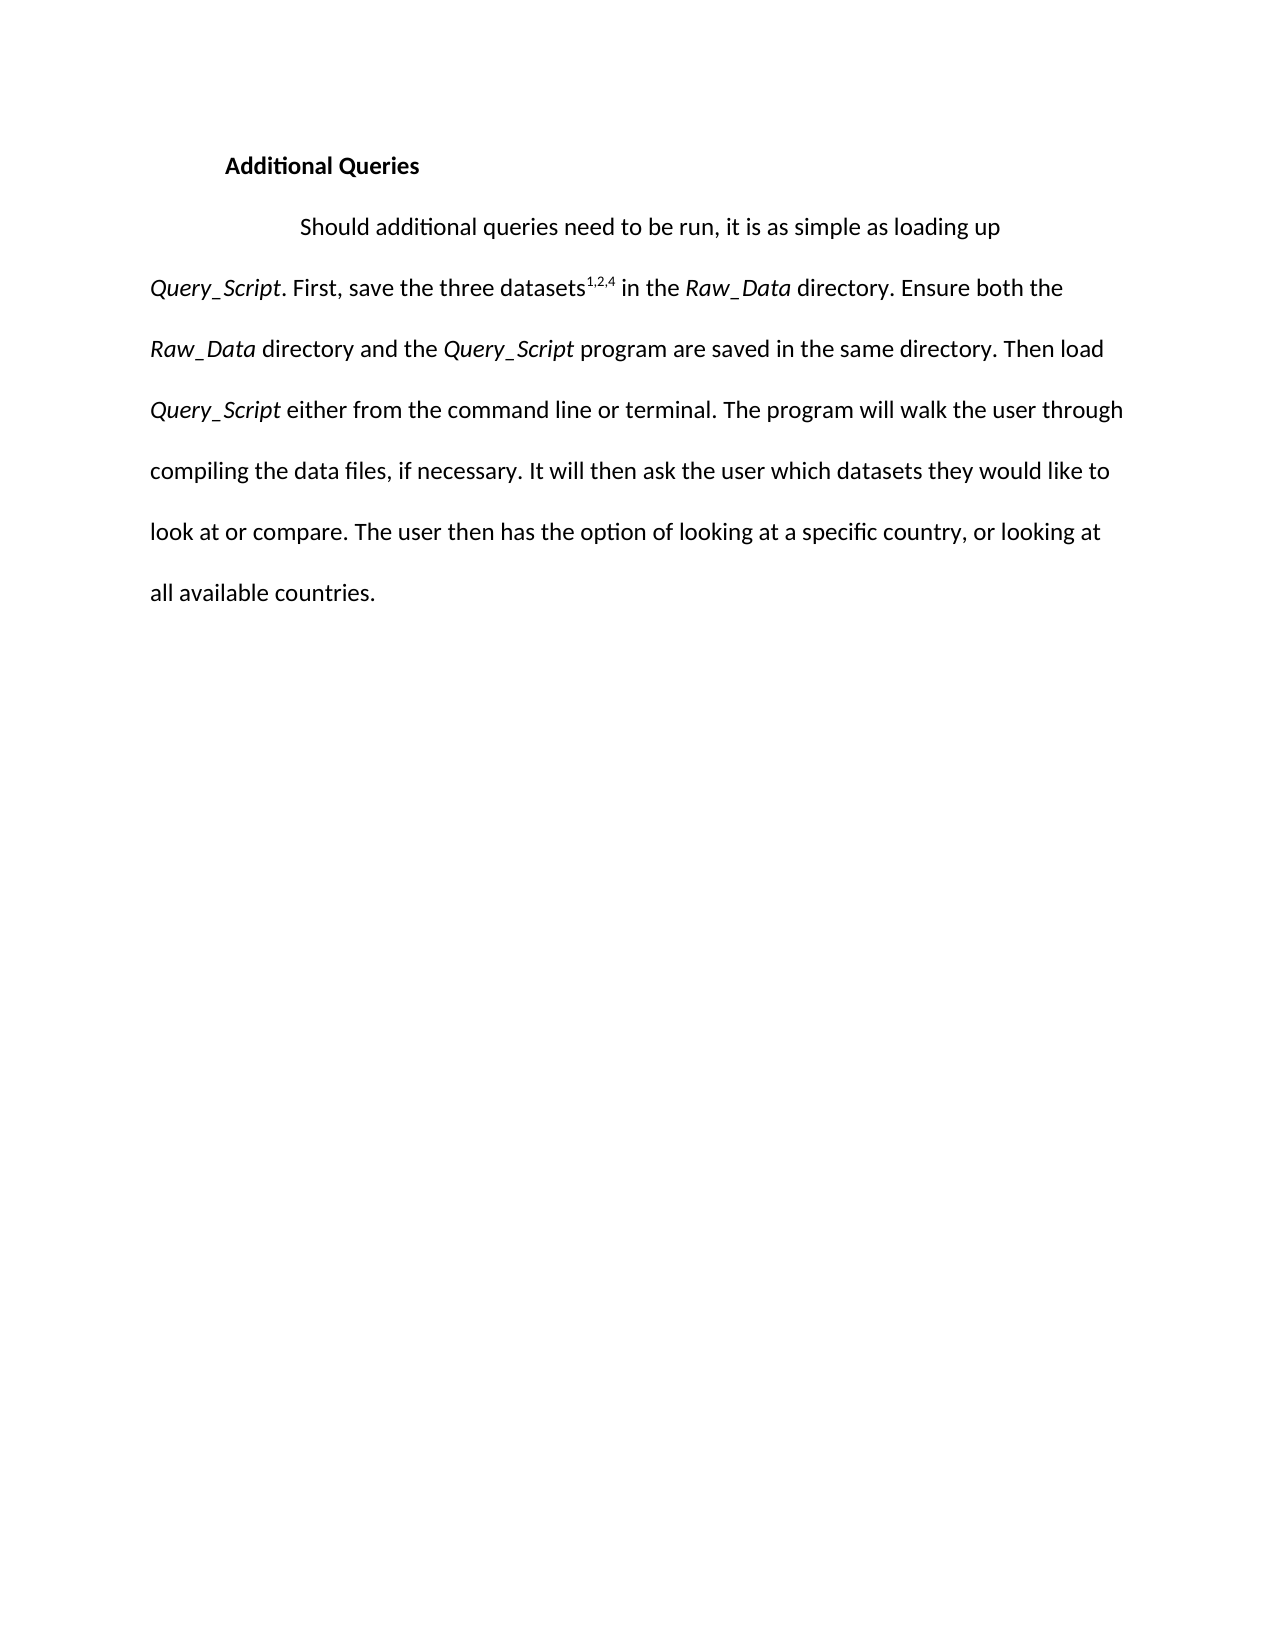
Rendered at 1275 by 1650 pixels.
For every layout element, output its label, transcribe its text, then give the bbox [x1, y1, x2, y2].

text Should additional queries need to be run, it is as simple as loading up Query_Script. First, save the three datasets1,2,4 in the Raw_Data directory. Ensure both the Raw_Data directory and the Query_Script program are saved in the same directory. Then load Query_Script either from the command line or terminal. The program will walk the user through compiling the data files, if necessary. It will then ask the user which datasets they would like to look at or compare. The user then has the option of looking at a specific country, or looking at all available countries. [150, 211, 1125, 608]
text Additional Queries [150, 150, 1125, 181]
